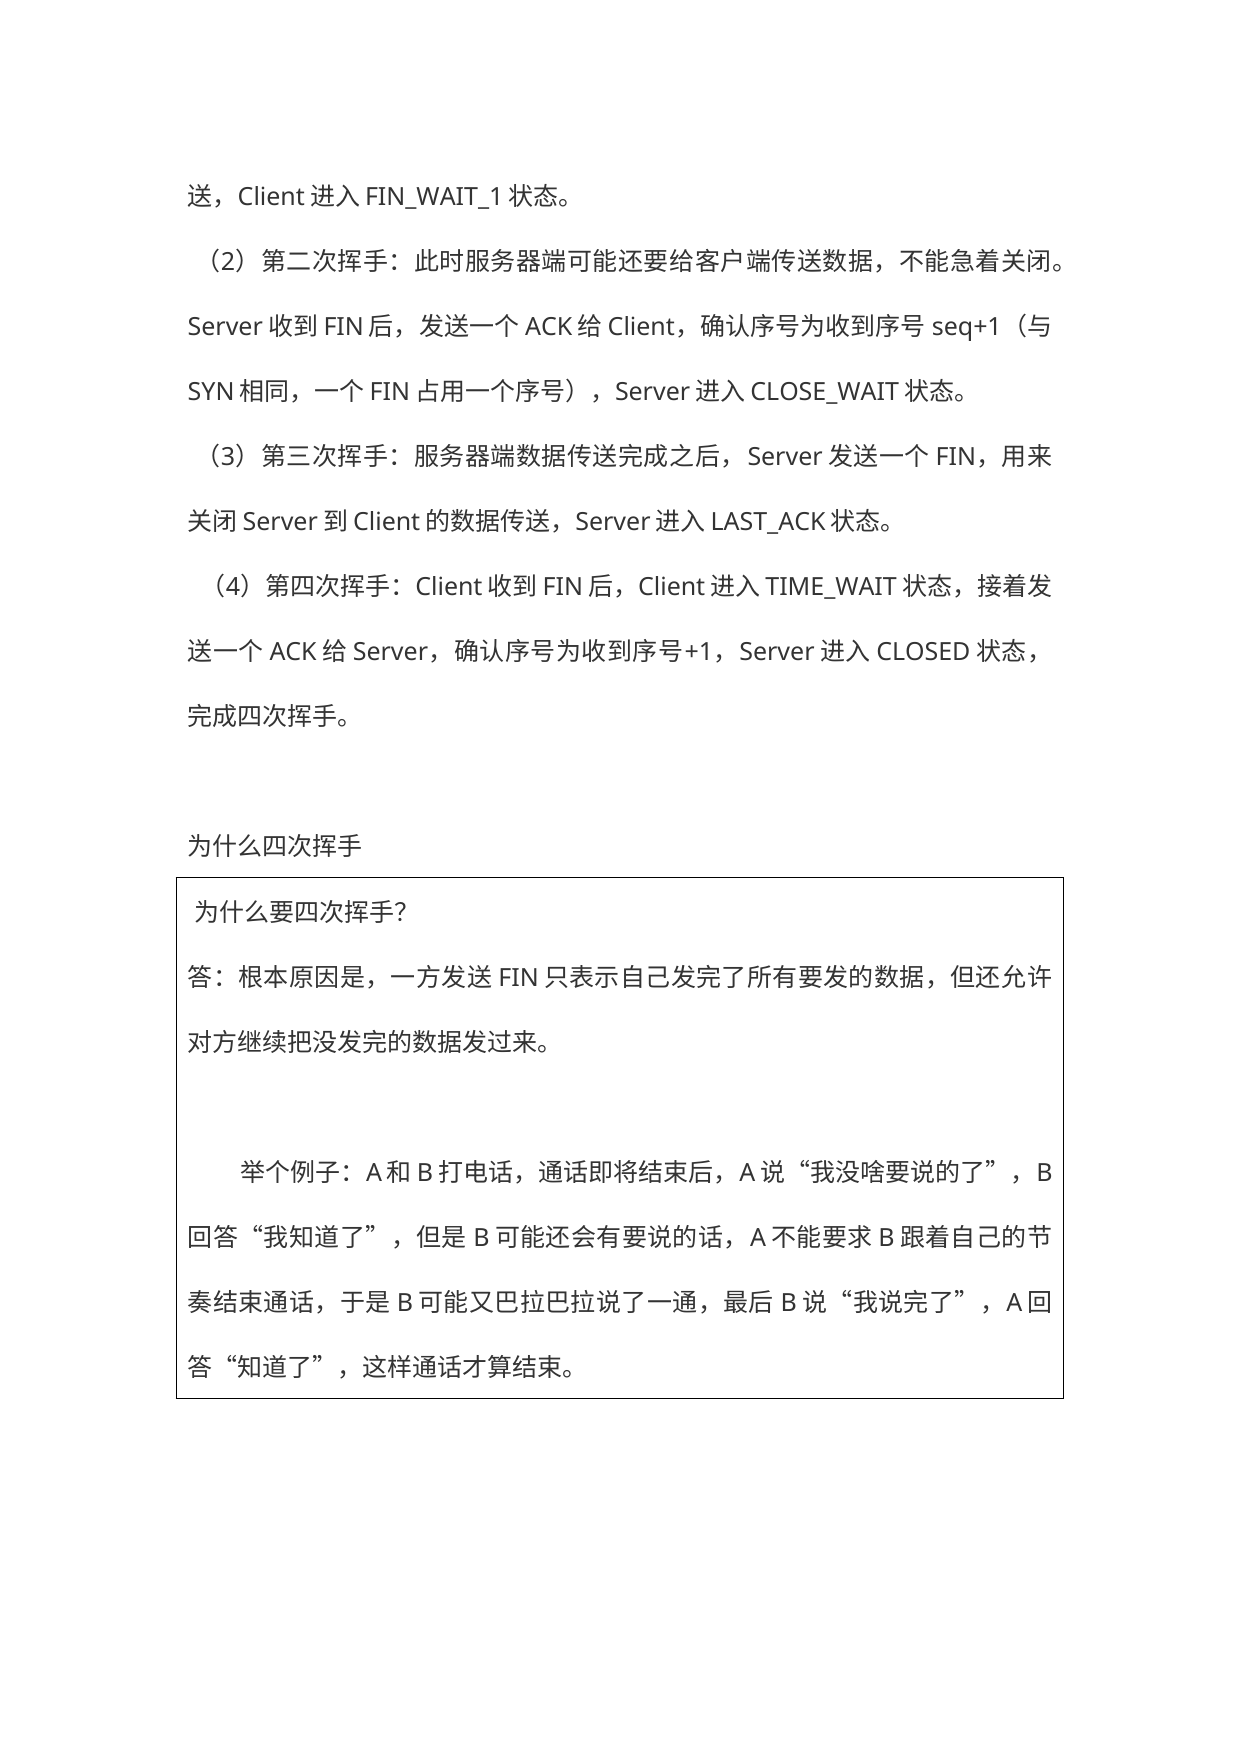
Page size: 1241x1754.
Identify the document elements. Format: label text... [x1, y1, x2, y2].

text （3）第三次挥手：服务器端数据传送完成之后，Server发送一个FIN，用来关闭Server到Client的数据传送，Server进入LAST_ACK状态。 [187, 422, 1053, 552]
table_header 为什么要四次挥手？ 答：根本原因是，一方发送FIN只表示自己发完了所有要发的数据，但还允许对方继续把没发完的数据发过来。 举个例子：A和B打电话，通话即将结束后，A说“我没啥要说的了”，B回答“我知道了”，但是B可能还会有要说的话，A不能要求B跟着自己的节奏结束通话，于是B可能又巴拉巴拉说了一通，最后B说“我说完了”，A回答“知道了”，这样通话才算结束。 [177, 878, 1063, 1398]
text （4）第四次挥手：Client收到FIN后，Client进入TIME_WAIT状态，接着发送一个ACK给Server，确认序号为收到序号+1，Server进入CLOSED状态，完成四次挥手。 [187, 552, 1053, 747]
text 为什么四次挥手 [187, 812, 1053, 877]
text （2）第二次挥手：此时服务器端可能还要给客户端传送数据，不能急着关闭。Server收到FIN后，发送一个ACK给Client，确认序号为收到序号seq+1（与SYN相同，一个FIN占用一个序号），Server进入CLOSE_WAIT状态。 [187, 227, 1053, 422]
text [187, 162, 1053, 227]
